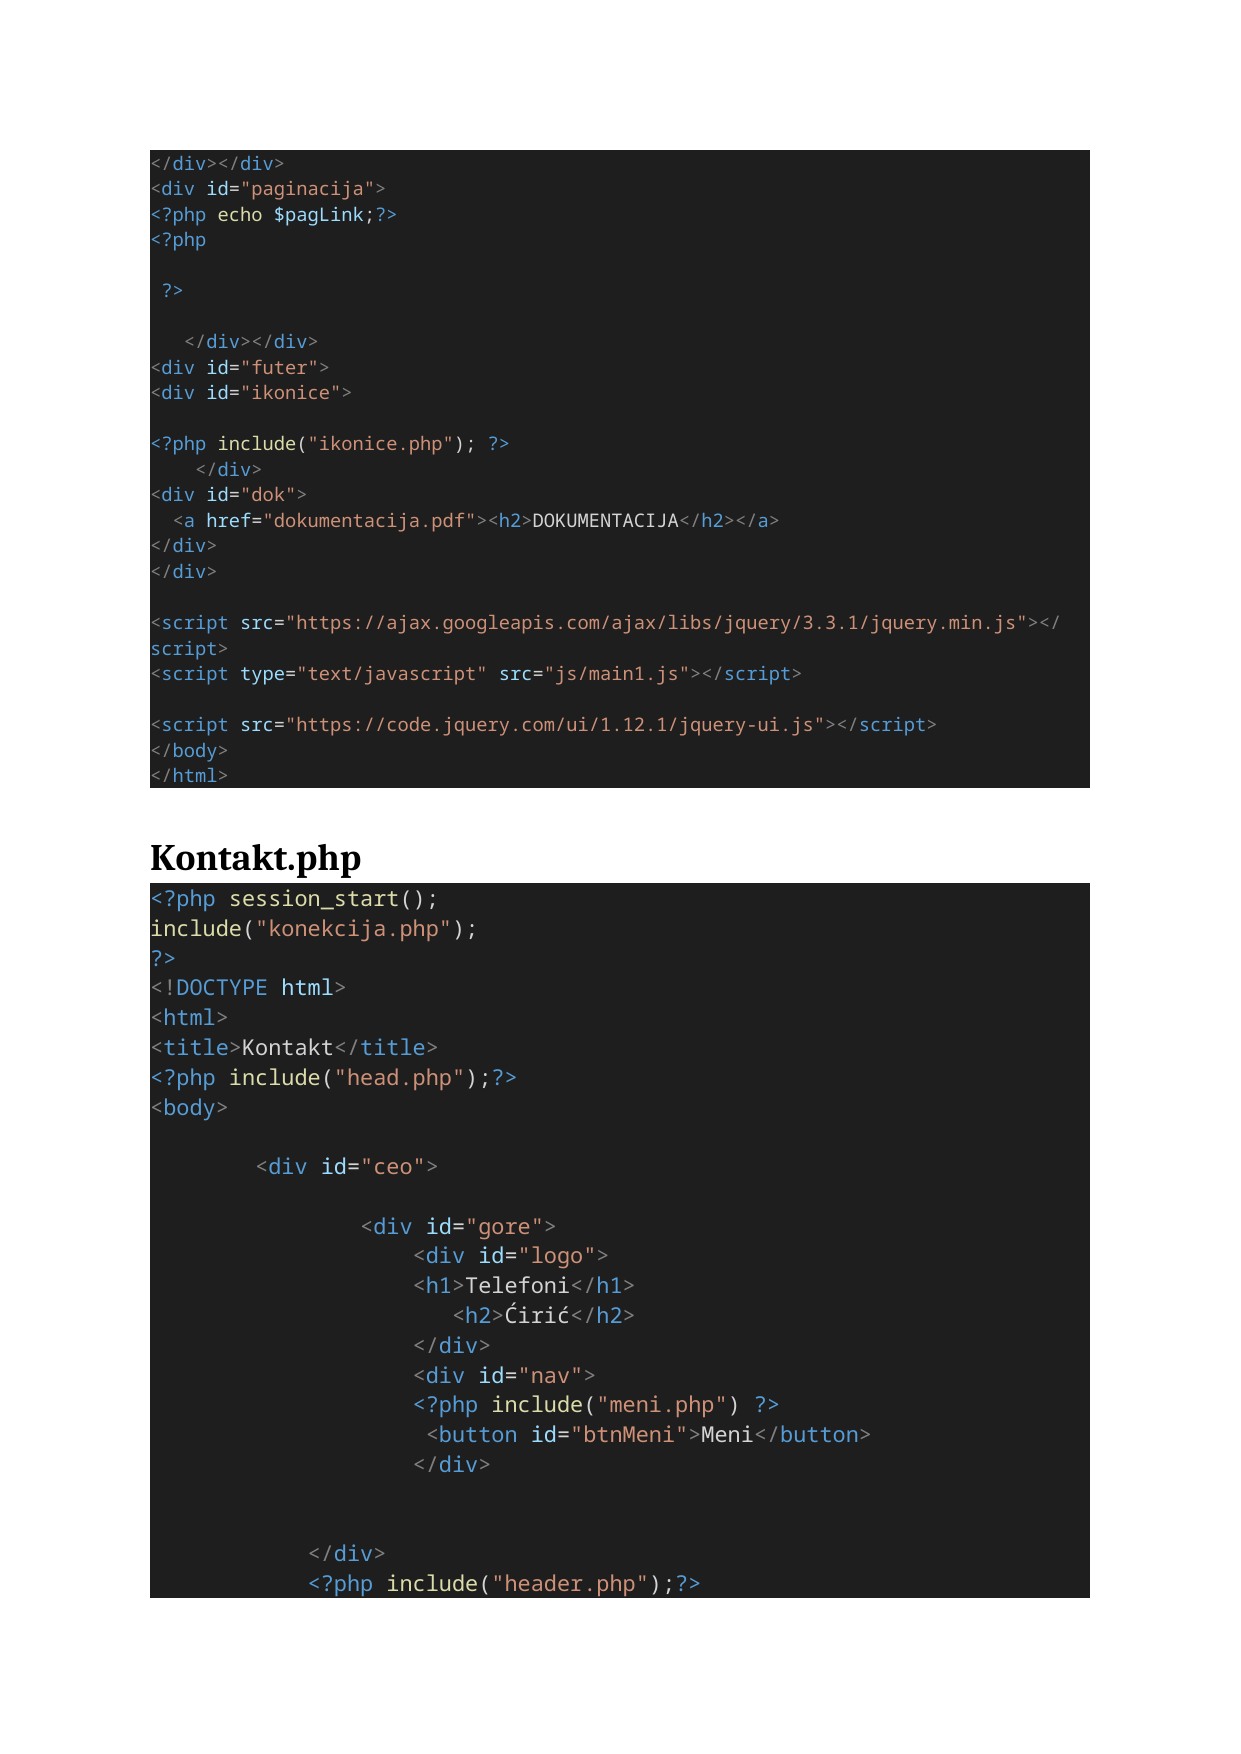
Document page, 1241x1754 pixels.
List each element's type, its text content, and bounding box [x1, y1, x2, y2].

text </div></div> [150, 150, 1090, 176]
text Kontakt.php [150, 837, 1078, 880]
text <?php session_start(); [150, 883, 1090, 913]
text <script src="https://ajax.googleapis.com/ajax/libs/jquery/3.3.1/jquery.min.js"></script> [150, 609, 1090, 660]
text </div> [150, 456, 1090, 482]
text </div></div> [150, 329, 1090, 354]
text <html> [150, 1002, 1090, 1032]
text <script type="text/javascript" src="js/main1.js"></script> [150, 660, 1090, 686]
text <a href="dokumentacija.pdf"><h2>DOKUMENTACIJA</h2></a> [150, 507, 1090, 533]
text <?php include("ikonice.php"); ?> [150, 431, 1090, 456]
text <?php [150, 227, 1090, 252]
text <?php include("meni.php") ?> [150, 1389, 1090, 1419]
text <?php echo $pagLink;?> [150, 201, 1090, 227]
text <div id="gore"> [150, 1211, 1090, 1240]
text </div> [150, 1538, 1090, 1568]
text </div> [150, 533, 1090, 558]
text <body> [150, 1092, 1090, 1121]
text <div id="dok"> [150, 482, 1090, 507]
text <!DOCTYPE html> [150, 972, 1090, 1002]
text <div id="futer"> [150, 354, 1090, 380]
text <button id="btnMeni">Meni</button> [150, 1419, 1090, 1449]
text ?> [150, 278, 1090, 303]
text <div id="paginacija"> [150, 176, 1090, 201]
text <script src="https://code.jquery.com/ui/1.12.1/jquery-ui.js"></script> [150, 711, 1090, 737]
text <?php include("header.php");?> [150, 1568, 1090, 1598]
text </div> [150, 1449, 1090, 1479]
text <h2>Ćirić</h2> [150, 1300, 1090, 1330]
text <div id="ceo"> [150, 1151, 1090, 1181]
text <div id="nav"> [150, 1359, 1090, 1389]
text ?> [150, 943, 1090, 972]
text <title>Kontakt</title> [150, 1032, 1090, 1062]
text include("konekcija.php"); [150, 913, 1090, 943]
text </html> [150, 762, 1090, 788]
text </div> [150, 1330, 1090, 1359]
text </div> [150, 558, 1090, 584]
text <div id="ikonice"> [150, 380, 1090, 405]
text </body> [150, 737, 1090, 762]
text <div id="logo"> [150, 1240, 1090, 1270]
text <h1>Telefoni</h1> [150, 1270, 1090, 1300]
text <?php include("head.php");?> [150, 1062, 1090, 1092]
